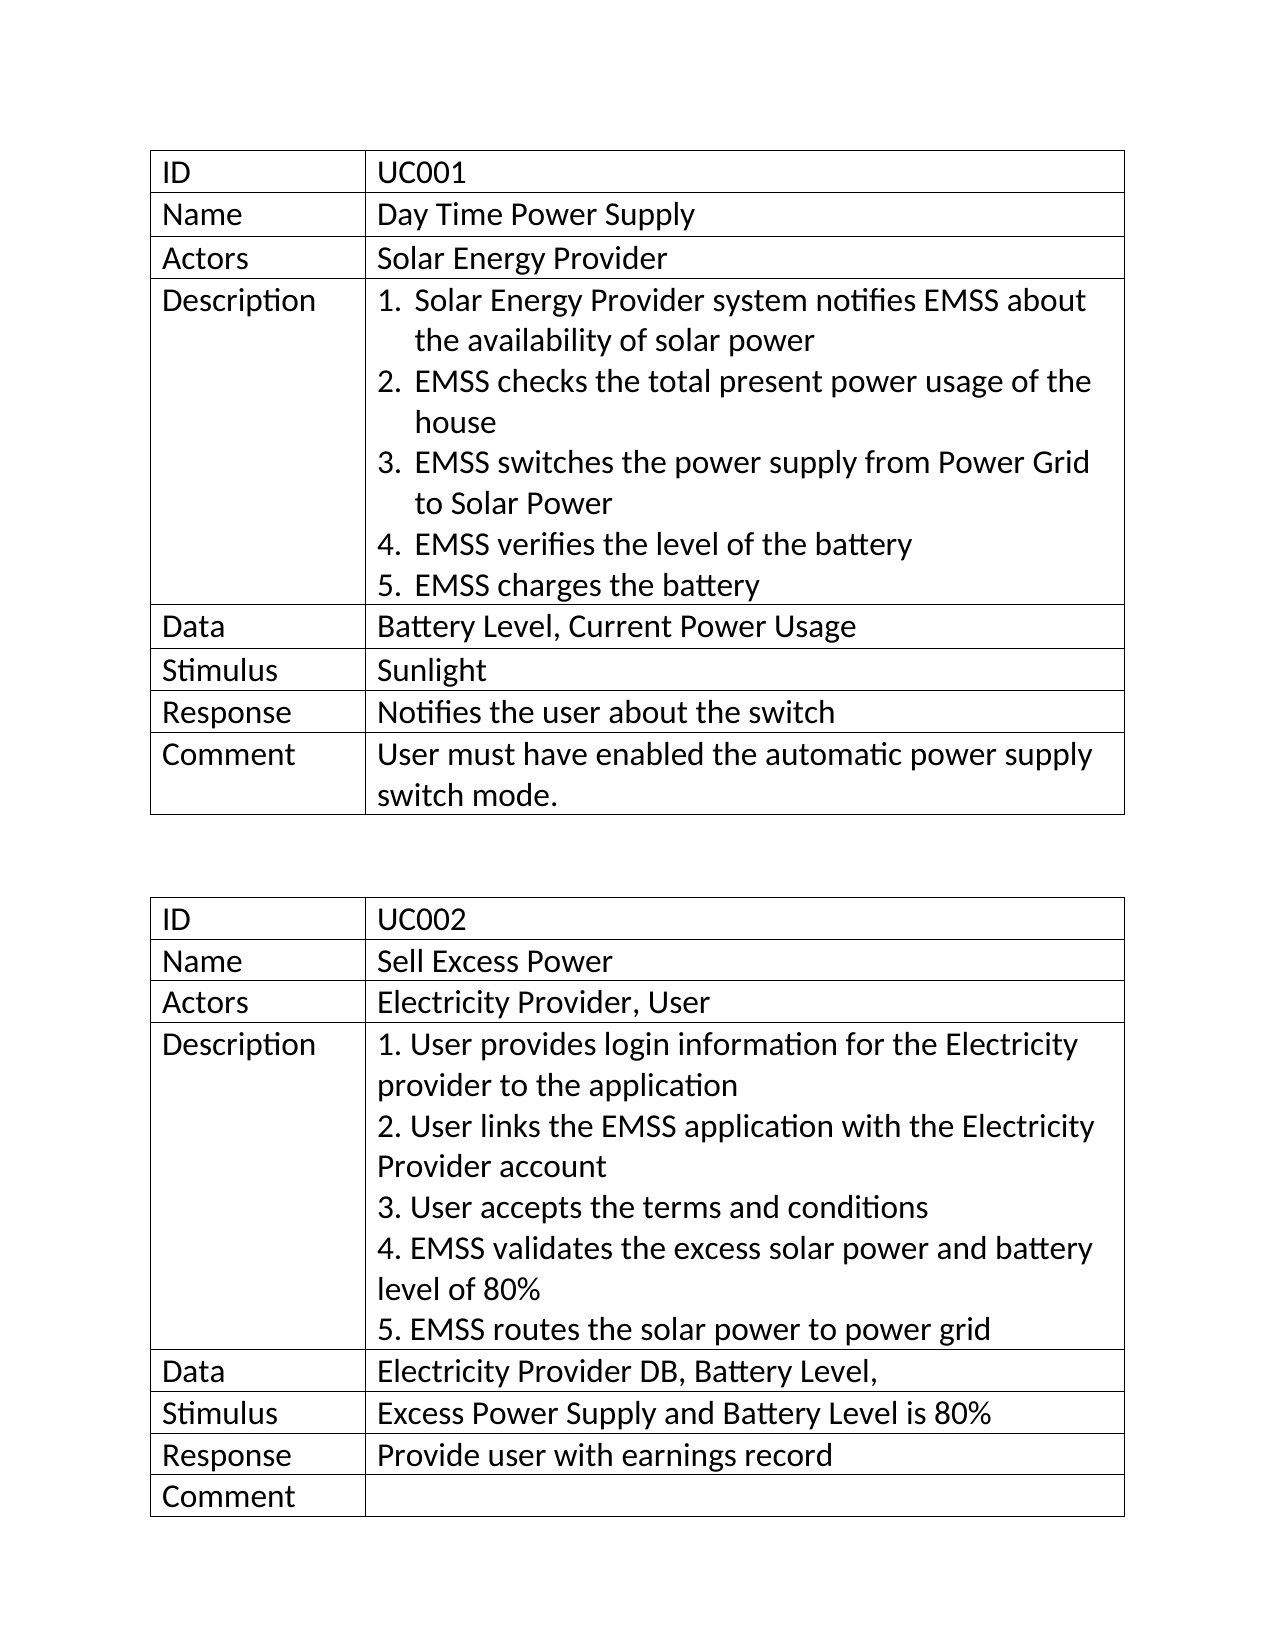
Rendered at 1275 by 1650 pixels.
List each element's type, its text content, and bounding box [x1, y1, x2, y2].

table_cell Actors [151, 237, 365, 277]
table_cell Day Time Power Supply [366, 193, 1124, 236]
table_cell Sunlight [366, 649, 1124, 690]
table_cell Stimulus [151, 1392, 365, 1433]
table_cell Excess Power Supply and Battery Level is 80% [366, 1392, 1124, 1433]
table_cell Comment [151, 1475, 365, 1516]
table_cell Response [151, 1434, 365, 1474]
table_cell Response [151, 691, 365, 732]
table_header UC002 [366, 898, 1124, 939]
table_cell Name [151, 940, 365, 980]
table_cell Electricity Provider DB, Battery Level, [366, 1350, 1124, 1391]
table_cell [366, 1475, 1124, 1516]
table_header UC001 [366, 151, 1124, 192]
table_cell Data [151, 1350, 365, 1391]
table_cell Stimulus [151, 649, 365, 690]
table_cell Description [151, 1023, 365, 1349]
table_cell Solar Energy Provider [366, 237, 1124, 277]
table_cell Sell Excess Power [366, 940, 1124, 980]
table_cell Notifies the user about the switch [366, 691, 1124, 732]
table_header ID [151, 898, 365, 939]
table_cell Description [151, 279, 365, 604]
table_header ID [151, 151, 365, 192]
table_cell Battery Level, Current Power Usage [366, 605, 1124, 648]
table_cell Provide user with earnings record [366, 1434, 1124, 1474]
table_cell Solar Energy Provider system notifies EMSS about the availability of solar power EMSS checks the total present power usage of the house EMSS switches the power supply from Power Grid to Solar Power EMSS verifies the level of the battery EMSS charges the battery [366, 279, 1124, 604]
table_cell Electricity Provider, User [366, 981, 1124, 1022]
table_cell 1. User provides login information for the Electricity provider to the application 2. User links the EMSS application with the Electricity Provider account 3. User accepts the terms and conditions 4. EMSS validates the excess solar power and battery level of 80% 5. EMSS routes the solar power to power grid [366, 1023, 1124, 1349]
table_cell Name [151, 193, 365, 236]
table_cell Comment [151, 733, 365, 814]
table_cell Actors [151, 981, 365, 1022]
table_cell User must have enabled the automatic power supply switch mode. [366, 733, 1124, 814]
table_cell Data [151, 605, 365, 648]
